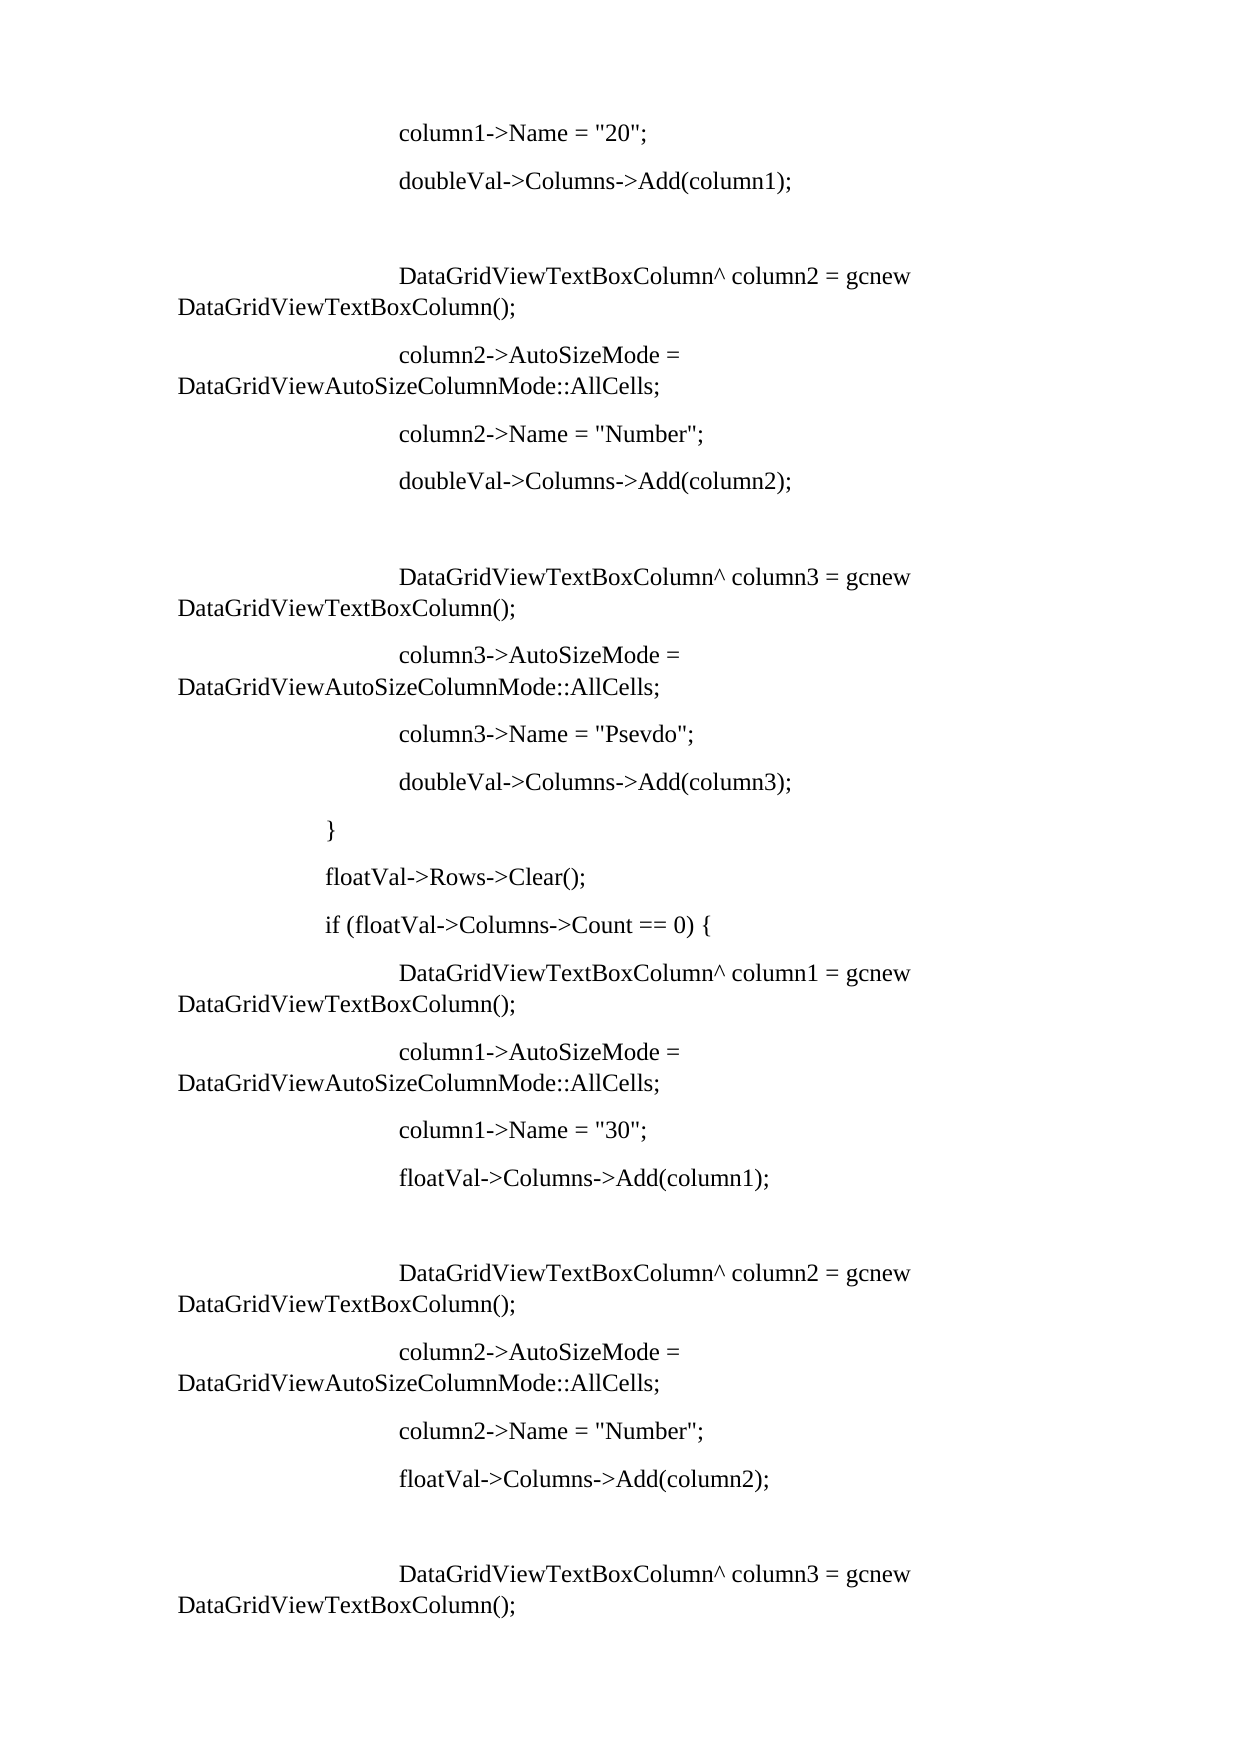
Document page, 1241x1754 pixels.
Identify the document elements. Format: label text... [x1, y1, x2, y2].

text column3->AutoSizeMode = DataGridViewAutoSizeColumnMode::AllCells; [177, 641, 1152, 700]
text column3->Name = "Psevdo"; [177, 719, 1152, 748]
text DataGridViewTextBoxColumn^ column2 = gcnew DataGridViewTextBoxColumn(); [177, 261, 1152, 321]
text DataGridViewTextBoxColumn^ column2 = gcnew DataGridViewTextBoxColumn(); [177, 1258, 1152, 1318]
text column1->Name = "30"; [177, 1115, 1152, 1144]
text DataGridViewTextBoxColumn^ column1 = gcnew DataGridViewTextBoxColumn(); [177, 958, 1152, 1018]
text column2->AutoSizeMode = DataGridViewAutoSizeColumnMode::AllCells; [177, 1337, 1152, 1397]
text if (floatVal->Columns->Count == 0) { [177, 910, 1152, 939]
text floatVal->Columns->Add(column2); [177, 1464, 1152, 1492]
text } [177, 815, 1152, 843]
text DataGridViewTextBoxColumn^ column3 = gcnew DataGridViewTextBoxColumn(); [177, 562, 1152, 622]
text doubleVal->Columns->Add(column1); [177, 166, 1152, 194]
text column1->Name = "20"; [177, 118, 1152, 147]
text DataGridViewTextBoxColumn^ column3 = gcnew DataGridViewTextBoxColumn(); [177, 1559, 1152, 1619]
text column2->Name = "Number"; [177, 1416, 1152, 1445]
text column2->AutoSizeMode = DataGridViewAutoSizeColumnMode::AllCells; [177, 340, 1152, 400]
text floatVal->Columns->Add(column1); [177, 1163, 1152, 1192]
text column1->AutoSizeMode = DataGridViewAutoSizeColumnMode::AllCells; [177, 1037, 1152, 1096]
text doubleVal->Columns->Add(column2); [177, 466, 1152, 495]
text floatVal->Rows->Clear(); [177, 862, 1152, 891]
text column2->Name = "Number"; [177, 419, 1152, 447]
text doubleVal->Columns->Add(column3); [177, 767, 1152, 796]
